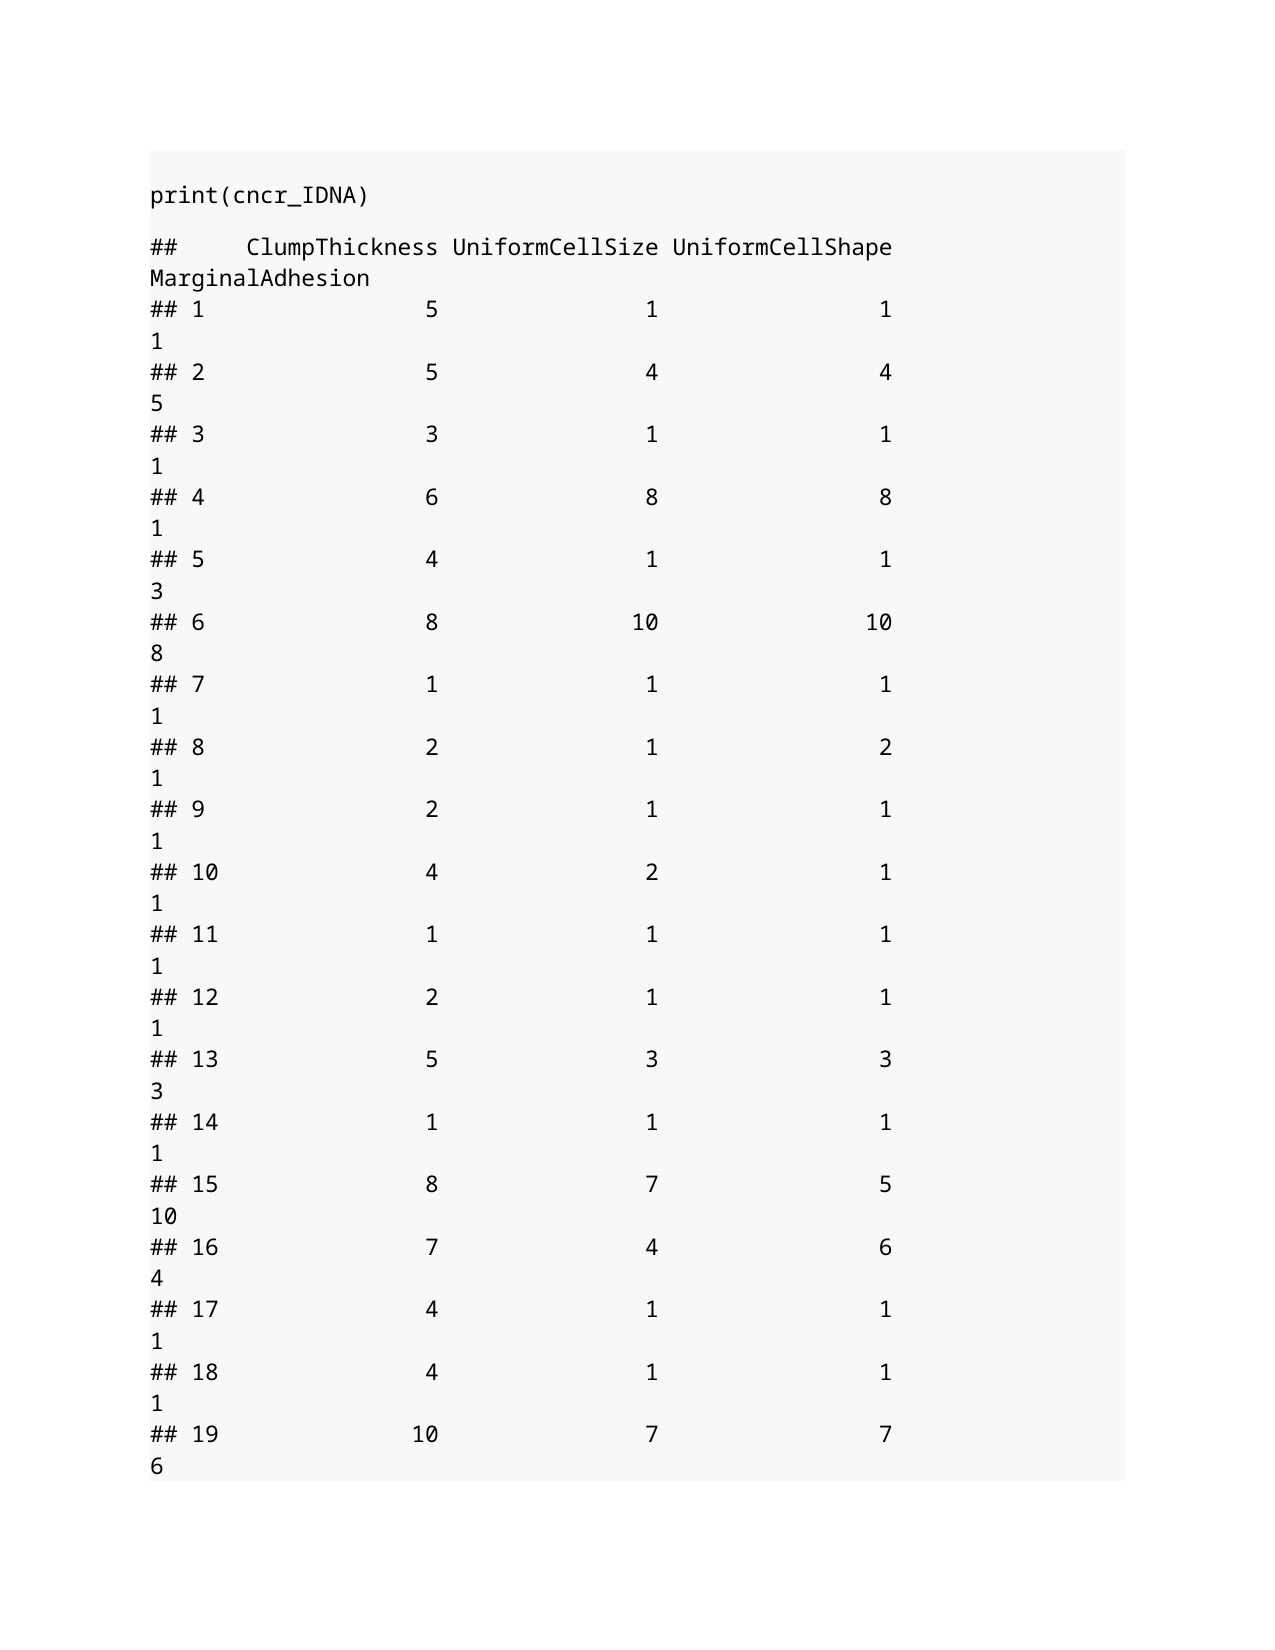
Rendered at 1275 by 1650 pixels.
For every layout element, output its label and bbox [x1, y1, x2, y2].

text [150, 231, 1125, 1481]
text [150, 150, 1125, 210]
